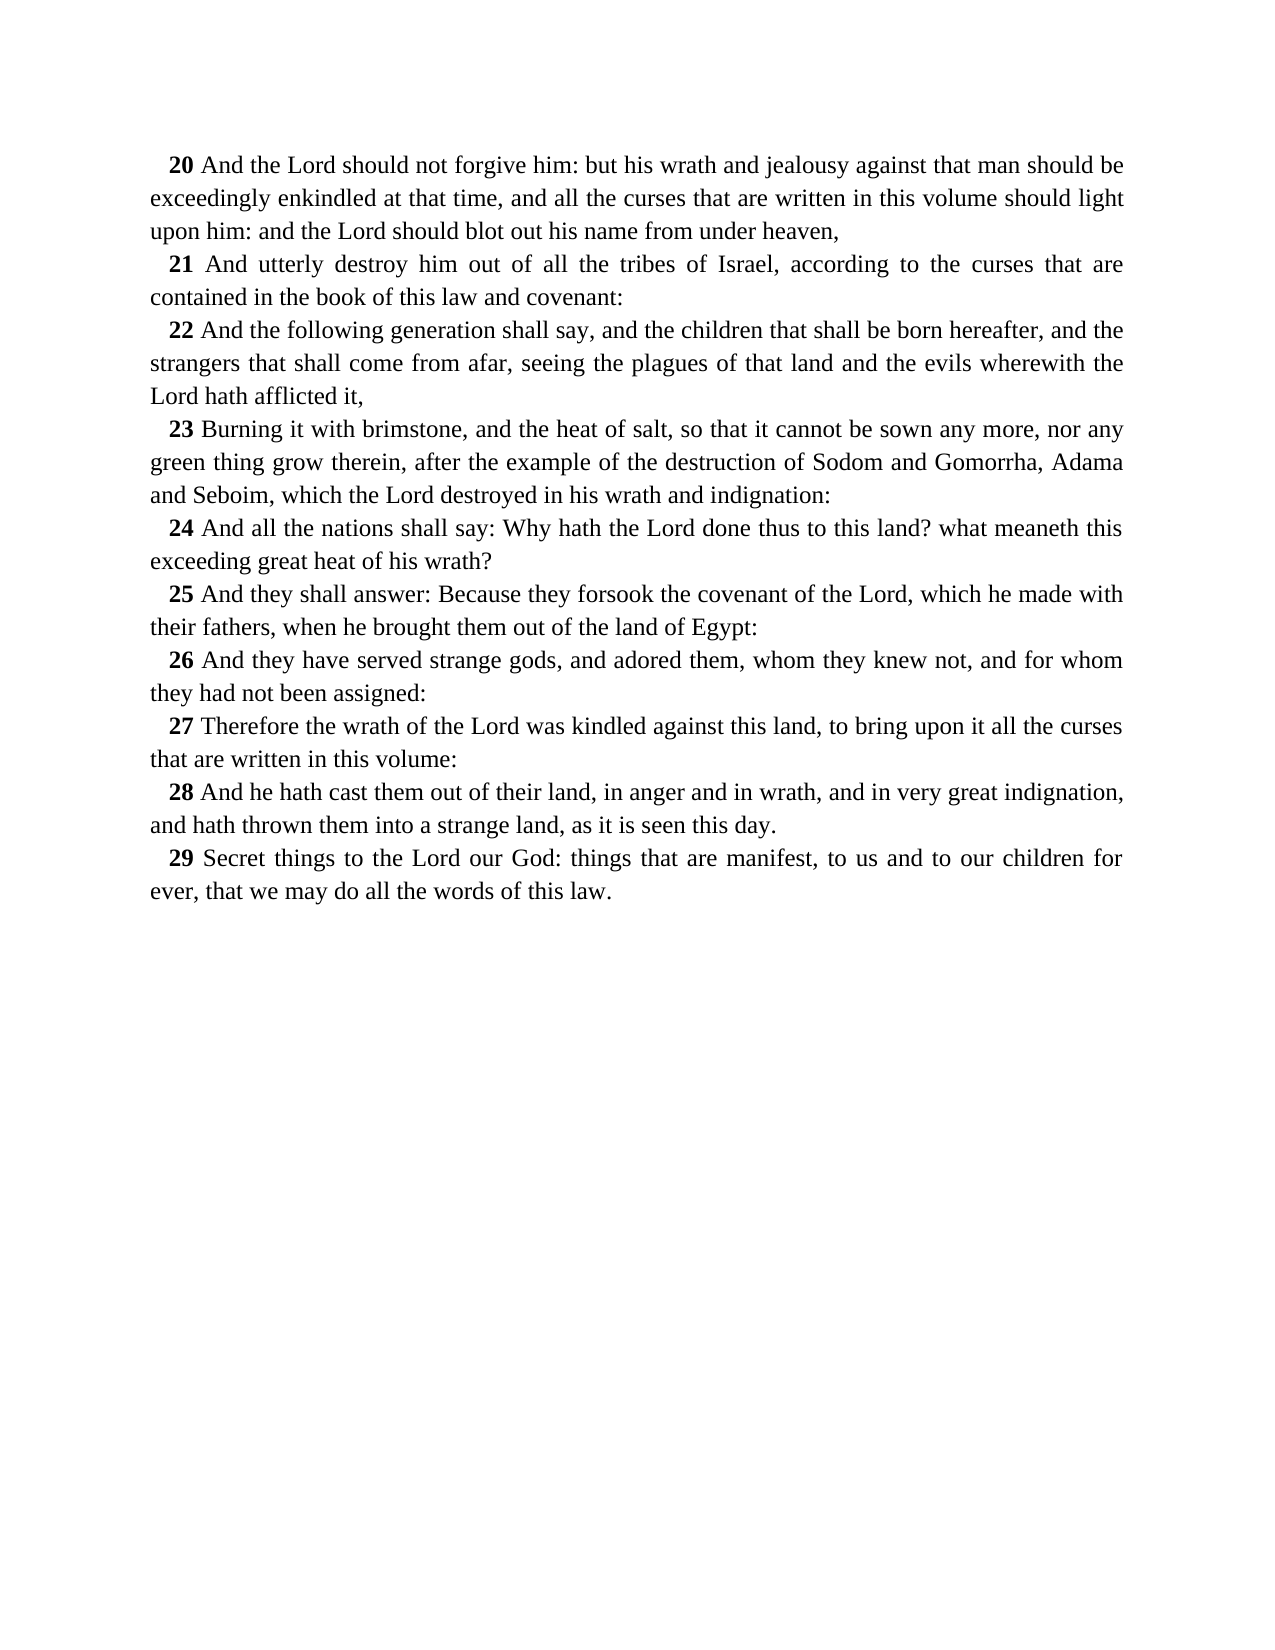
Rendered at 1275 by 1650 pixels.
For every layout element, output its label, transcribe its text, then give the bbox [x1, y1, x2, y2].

text 28 And he hath cast them out of their land, in anger and in wrath, and in very great indignation, and hath thrown them into a strange land, as it is seen this day. [150, 777, 1125, 839]
text 20 And the Lord should not forgive him: but his wrath and jealousy against that man should be exceedingly enkindled at that time, and all the curses that are written in this volume should light upon him: and the Lord should blot out his name from under heaven, [150, 150, 1125, 245]
text 21 And utterly destroy him out of all the tribes of Israel, according to the curses that are contained in the book of this law and covenant: [150, 249, 1125, 311]
text 29 Secret things to the Lord our God: things that are manifest, to us and to our children for ever, that we may do all the words of this law. [150, 843, 1125, 905]
text 26 And they have served strange gods, and adored them, whom they knew not, and for whom they had not been assigned: [150, 645, 1125, 707]
text 25 And they shall answer: Because they forsook the covenant of the Lord, which he made with their fathers, when he brought them out of the land of Egypt: [150, 579, 1125, 641]
text 22 And the following generation shall say, and the children that shall be born hereafter, and the strangers that shall come from afar, seeing the plagues of that land and the evils wherewith the Lord hath afflicted it, [150, 315, 1125, 410]
text 24 And all the nations shall say: Why hath the Lord done thus to this land? what meaneth this exceeding great heat of his wrath? [150, 513, 1125, 575]
text 23 Burning it with brimstone, and the heat of salt, so that it cannot be sown any more, nor any green thing grow therein, after the example of the destruction of Sodom and Gomorrha, Adama and Seboim, which the Lord destroyed in his wrath and indignation: [150, 414, 1125, 509]
text 27 Therefore the wrath of the Lord was kindled against this land, to bring upon it all the curses that are written in this volume: [150, 711, 1125, 773]
